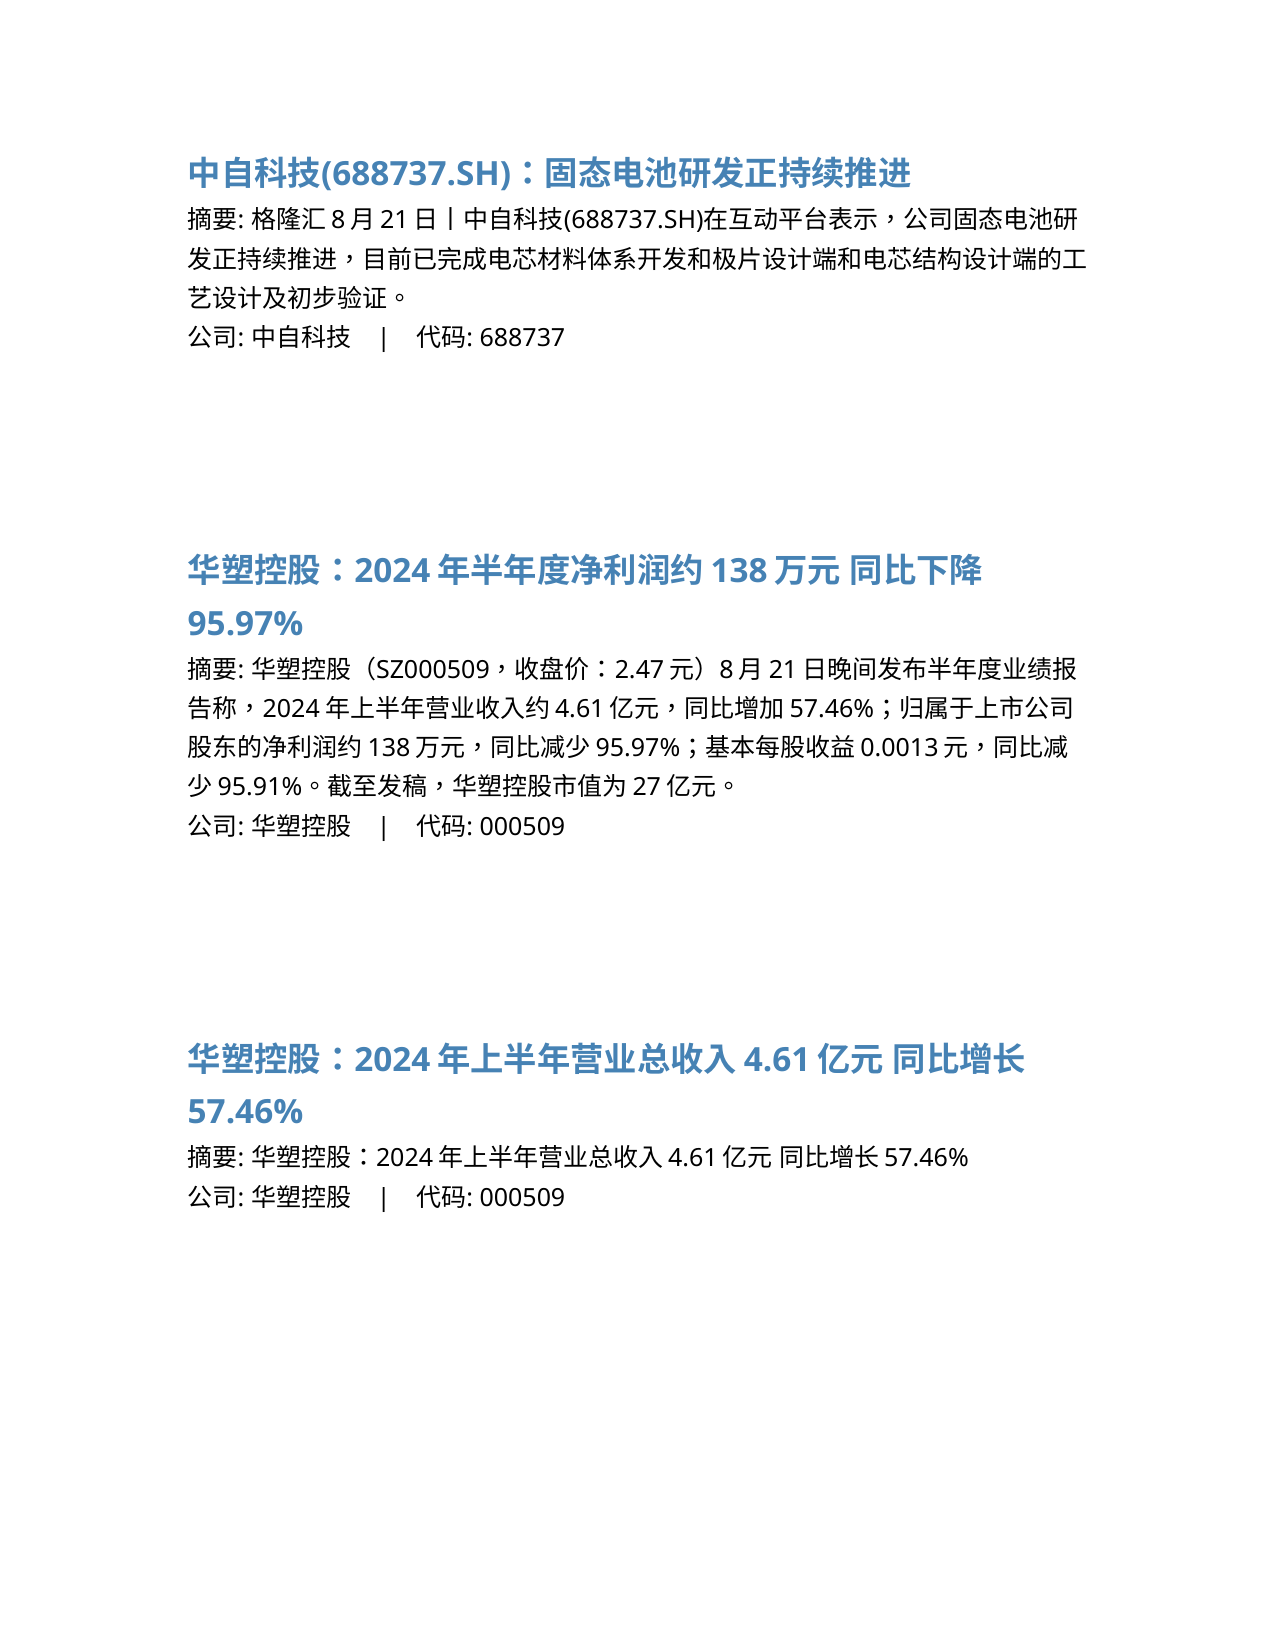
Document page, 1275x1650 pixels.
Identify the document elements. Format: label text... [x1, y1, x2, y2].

subtitle 华塑控股：2024年上半年营业总收入4.61亿元 同比增长57.46% [187, 1036, 1087, 1133]
subtitle 中自科技(688737.SH)：固态电池研发正持续推进 [187, 150, 1087, 195]
text 摘要: 格隆汇8月21日丨中自科技(688737.SH)在互动平台表示，公司固态电池研发正持续推进，目前已完成电芯材料体系开发和极片设计端和电芯结构设计端的工艺设计及初步验证。 公司: 中自科技 | 代码: 688737 [187, 202, 1087, 393]
subtitle 华塑控股：2024年半年度净利润约138万元 同比下降95.97% [187, 547, 1087, 645]
text 摘要: 华塑控股：2024年上半年营业总收入4.61亿元 同比增长57.46% 公司: 华塑控股 | 代码: 000509 [187, 1140, 1087, 1252]
text 摘要: 华塑控股（SZ000509，收盘价：2.47元）8月21日晚间发布半年度业绩报告称，2024年上半年营业收入约4.61亿元，同比增加57.46%；归属于上市公司股东的净利润约138万元，同比减少95.97%；基本每股收益0.0013元，同比减少95.91%。截至发稿，华塑控股市值为27亿元。 公司: 华塑控股 | 代码: 000509 [187, 652, 1087, 881]
